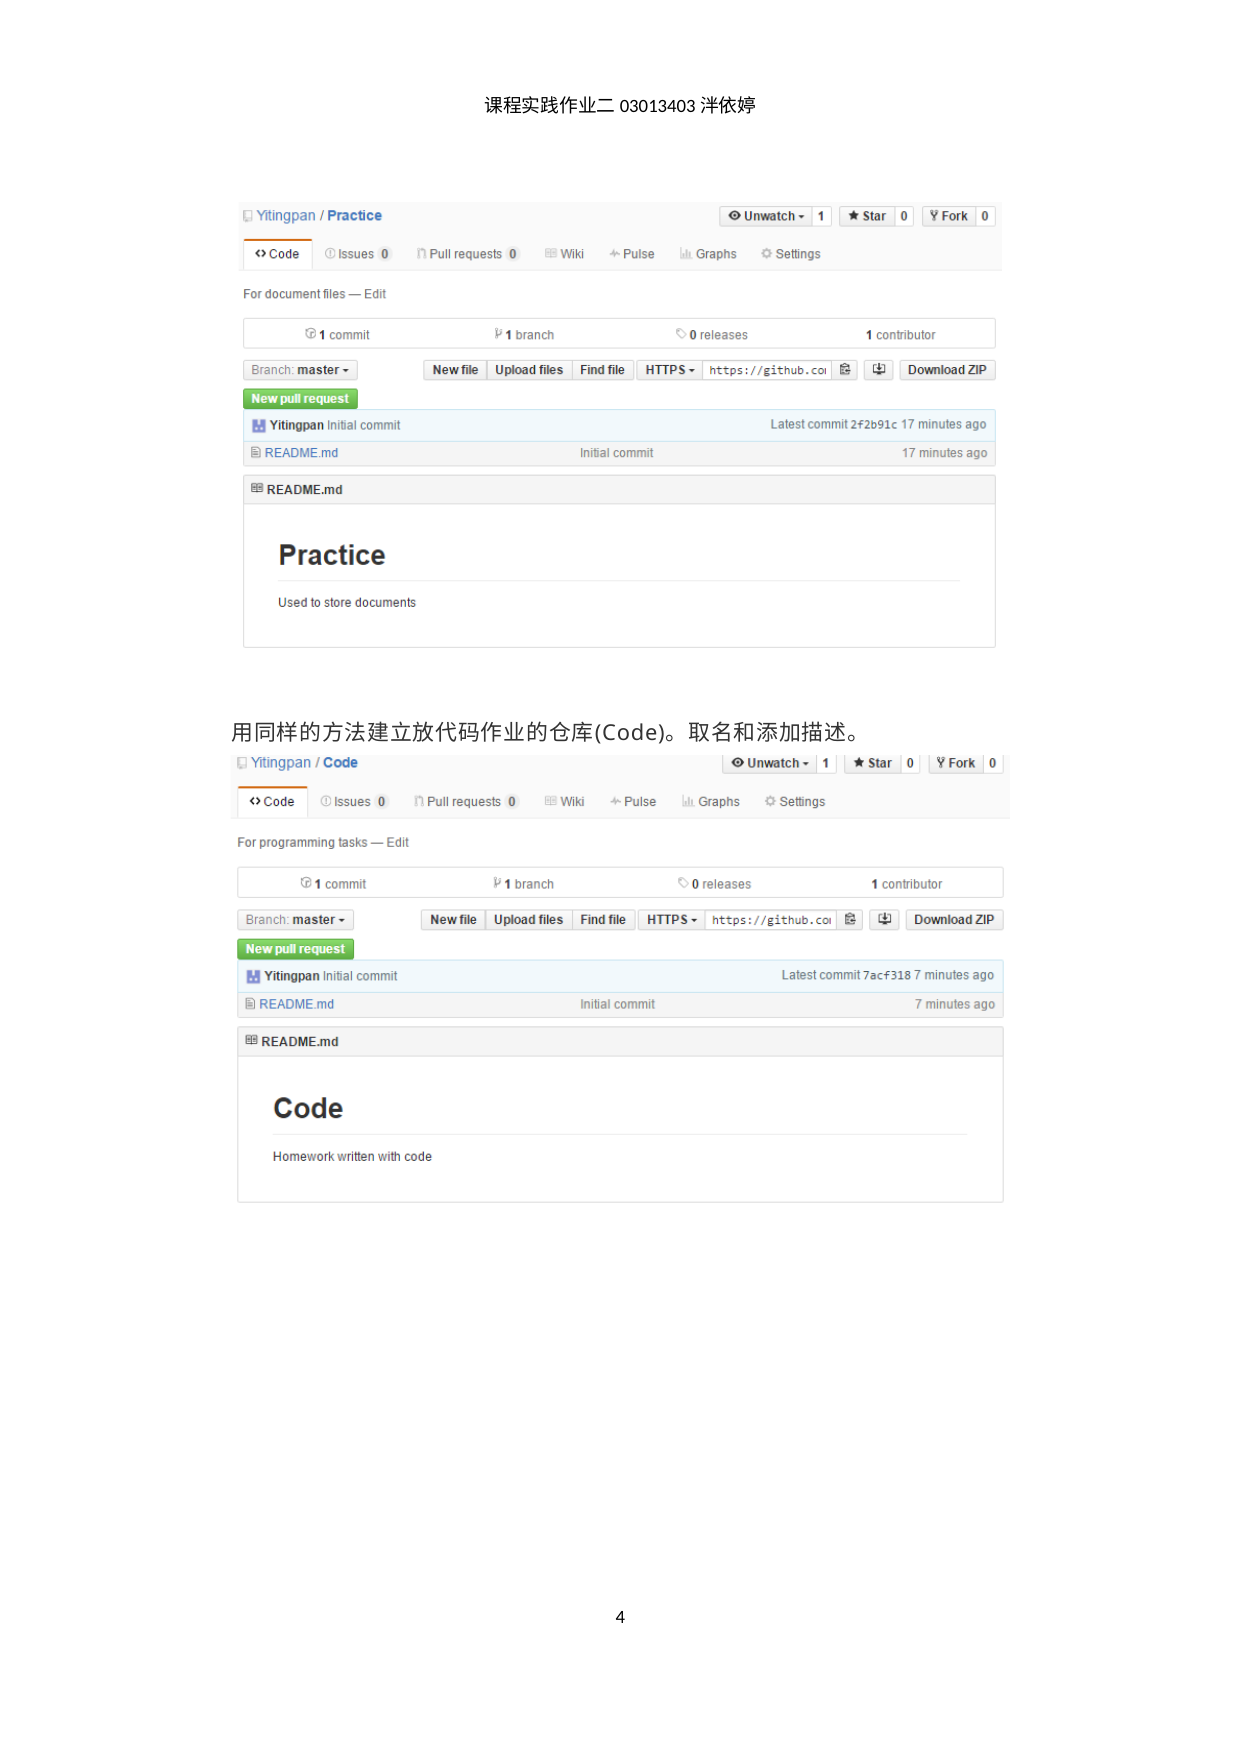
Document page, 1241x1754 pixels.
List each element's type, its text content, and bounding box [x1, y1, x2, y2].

picture [238, 202, 1002, 653]
picture [230, 755, 1010, 1209]
text 用同样的方法建立放代码作业的仓库(Code)。取名和添加描述。 [187, 714, 1053, 747]
